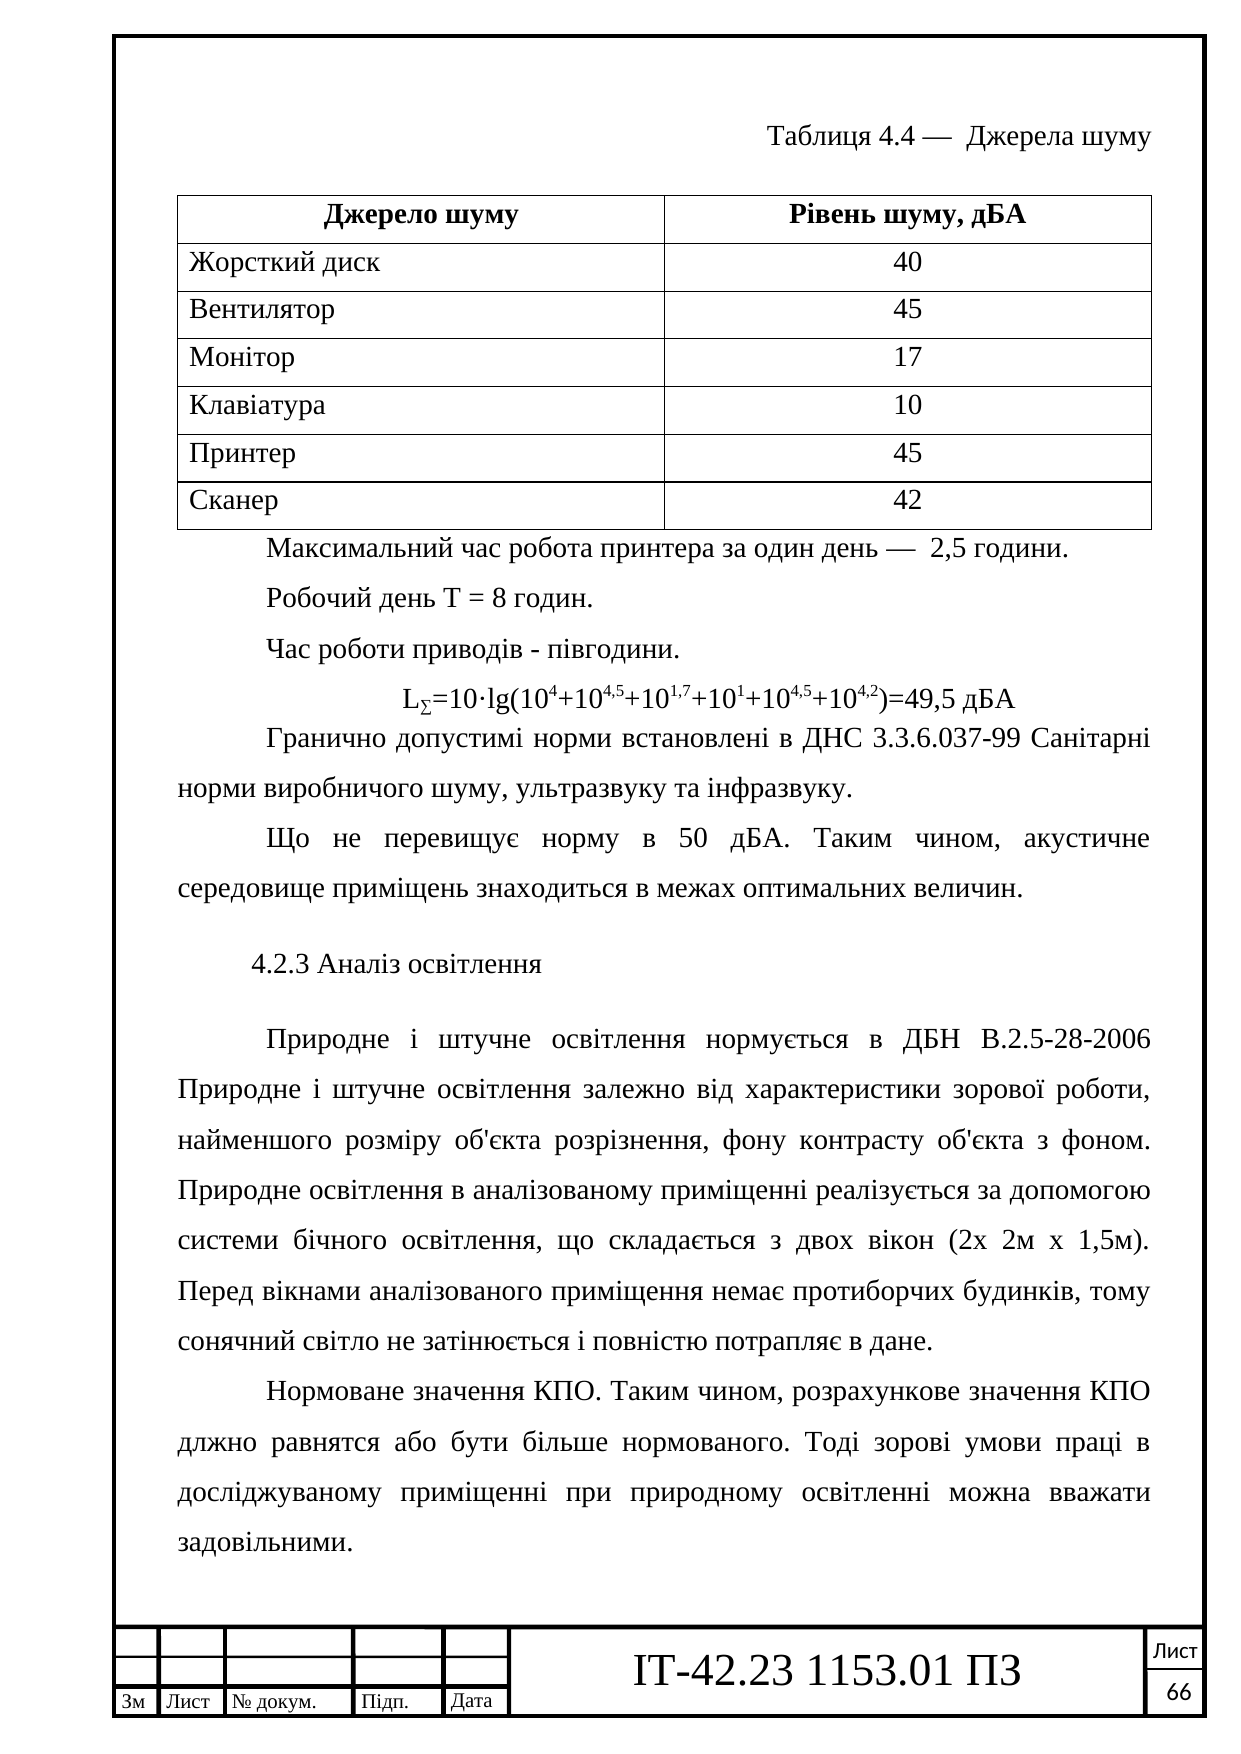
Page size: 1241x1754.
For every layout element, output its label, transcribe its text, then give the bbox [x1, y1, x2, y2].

table_cell 17 [665, 339, 1151, 386]
text L∑=10·lg(104+104,5+101,7+101+104,5+104,2)=49,5 дБА [177, 681, 1152, 715]
table_cell Монітор [178, 339, 664, 386]
table_cell Клавіатура [178, 387, 664, 434]
table_cell Сканер [178, 483, 664, 529]
table_cell 10 [665, 387, 1151, 434]
text Робочий день Т = 8 годин. [177, 581, 1152, 614]
text Що не перевищує норму в 50 дБА. Таким чином, акустичне середовище приміщень знаходиться в межах оптимальних величин. [177, 820, 1152, 904]
text Природне і штучне освітлення нормується в ДБН В.2.5-28-2006 Природне і штучне освітлення залежно від характеристики зорової роботи, найменшого розміру об'єкта розрізнення, фону контрасту об'єкта з фоном. Природне освітлення в аналізованому приміщенні реалізується за допомогою системи бічного освітлення, що складається з двох вікон (2х 2м х 1,5м). Перед вікнами аналізованого приміщення немає протиборчих будинків, тому сонячний світло не затінюється і повністю потрапляє в дане. [177, 1021, 1152, 1357]
text Гранично допустимі норми встановлені в ДНС 3.3.6.037-99 Санітарні норми виробничого шуму, ультразвуку та інфразвуку. [177, 720, 1152, 803]
table_cell Жорсткий диск [178, 244, 664, 291]
table_header Рівень шуму, дБА [665, 196, 1151, 243]
table_cell Вентилятор [178, 292, 664, 338]
table_cell 40 [665, 244, 1151, 291]
text Нормоване значення КПО. Таким чином, розрахункове значення КПО длжно равнятся або бути більше нормованого. Тоді зорові умови праці в досліджуваному приміщенні при природному освітленні можна вважати задовільними. [177, 1373, 1152, 1558]
table_cell 45 [665, 292, 1151, 338]
text Максимальний час робота принтера за один день — 2,5 години. [177, 530, 1152, 564]
table_cell 45 [665, 435, 1151, 481]
table_header Джерело шуму [178, 196, 664, 243]
text Час роботи приводів - півгодини. [177, 631, 1152, 664]
text 4.2.3 Аналіз освітлення [177, 946, 1152, 979]
table_cell Принтер [178, 435, 664, 481]
table_cell 42 [665, 483, 1151, 529]
text Таблиця 4.4 — Джерела шуму [177, 118, 1152, 152]
